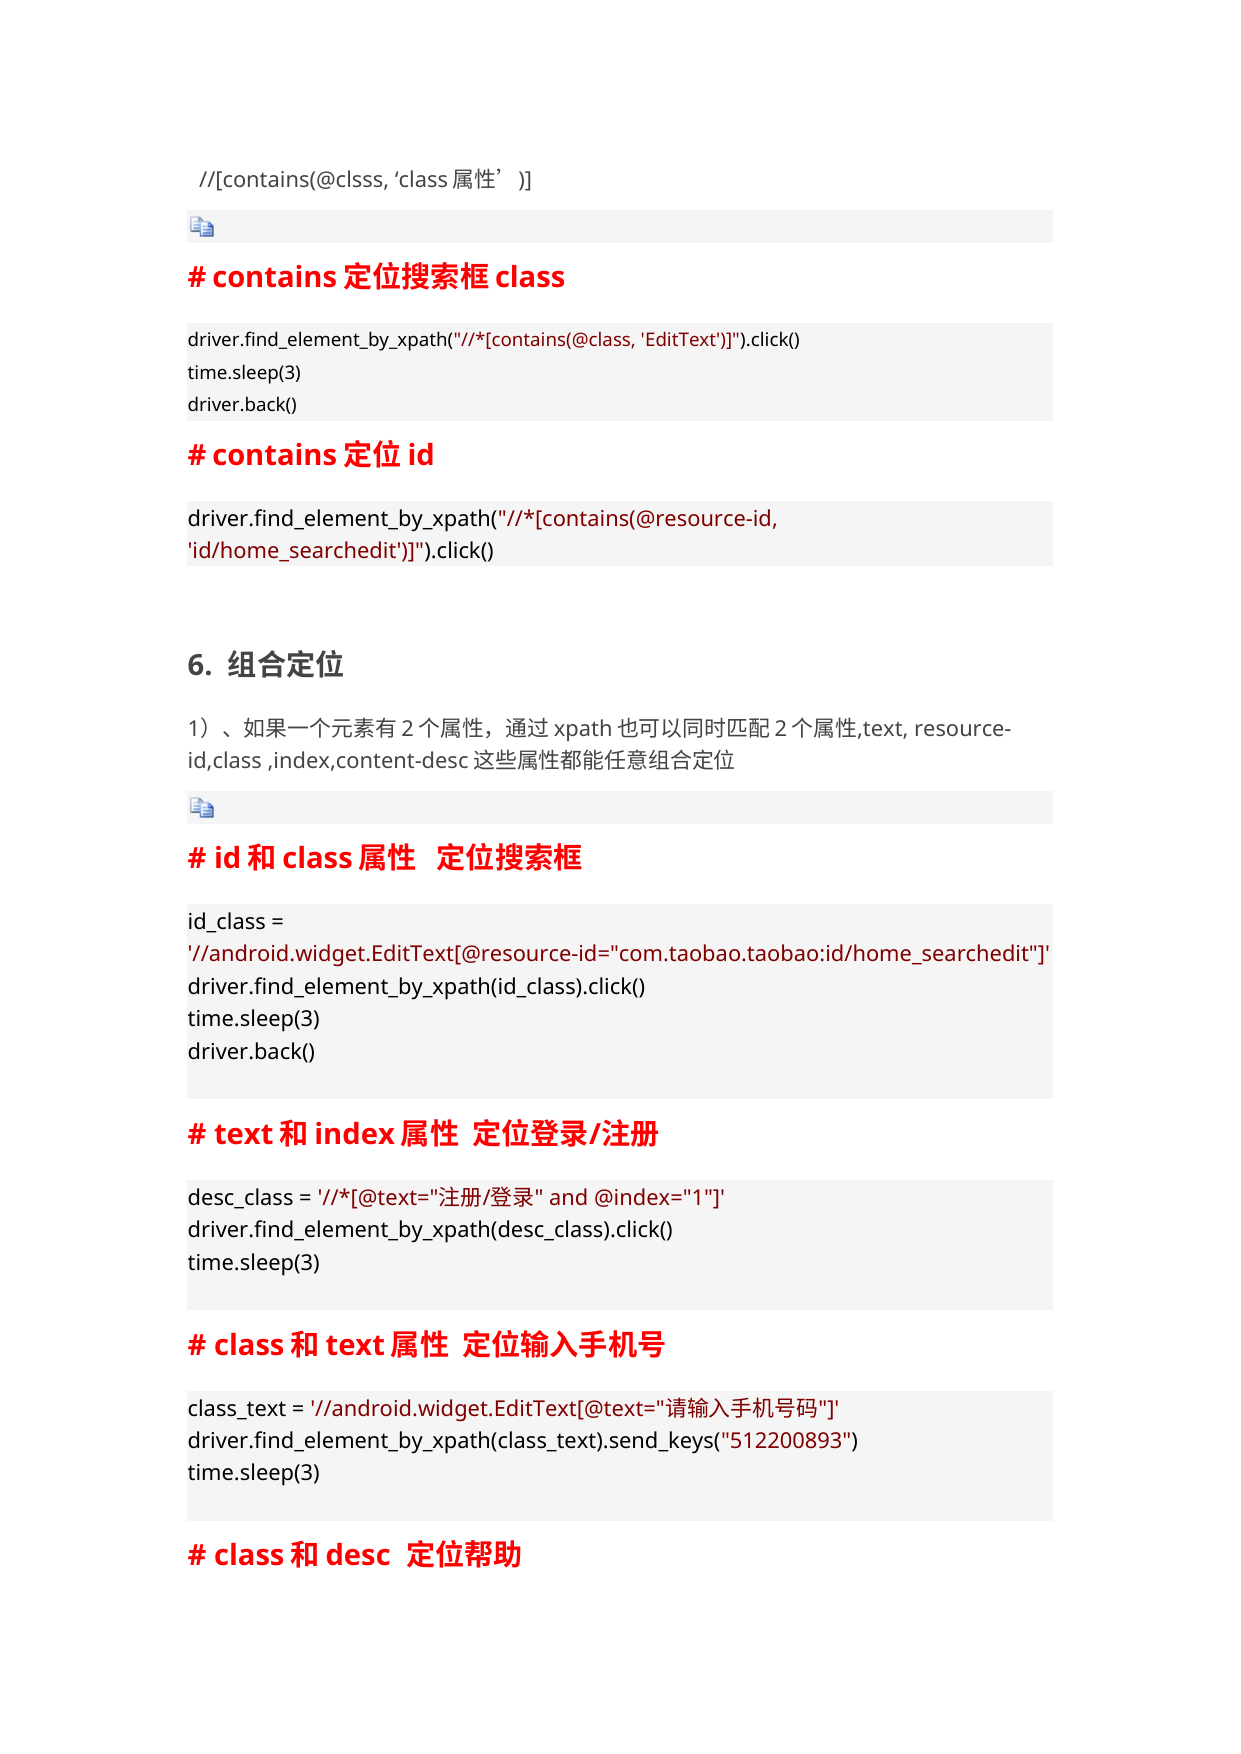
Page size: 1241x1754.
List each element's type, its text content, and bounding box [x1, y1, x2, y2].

text driver.find_element_by_xpath(class_text).send_keys("512200893") [187, 1423, 1053, 1456]
text driver.back() [187, 388, 1053, 421]
text driver.find_element_by_xpath(desc_class).click() [187, 1213, 1053, 1245]
text time.sleep(3) [187, 1456, 1053, 1488]
text # class和text属性 定位输入手机号 [187, 1310, 1053, 1375]
text 6. 组合定位 [187, 630, 1053, 695]
text # text和index属性 定位登录/注册 [187, 1099, 1053, 1164]
text time.sleep(3) [187, 1002, 1053, 1034]
text time.sleep(3) [187, 1245, 1053, 1278]
picture [187, 210, 219, 242]
text # id和class属性 定位搜索框 [187, 824, 1053, 889]
text class_text = '//android.widget.EditText[@text="请输入手机号码"]' [187, 1391, 1053, 1423]
text driver.back() [187, 1034, 1053, 1067]
text # contains定位搜索框class [187, 243, 1053, 308]
text driver.find_element_by_xpath("//*[contains(@resource-id, 'id/home_searchedit')]").click() [187, 501, 1053, 566]
text time.sleep(3) [187, 356, 1053, 388]
text //[contains(@clsss, ‘class属性’)] [187, 162, 1053, 194]
text driver.find_element_by_xpath(id_class).click() [187, 969, 1053, 1002]
text driver.find_element_by_xpath("//*[contains(@class, 'EditText')]").click() [187, 323, 1053, 356]
text # contains定位id [187, 421, 1053, 486]
text desc_class = '//*[@text="注册/登录" and @index="1"]' [187, 1180, 1053, 1213]
text 1）、如果一个元素有2个属性，通过xpath也可以同时匹配2个属性,text, resource-id,class ,index,content-desc这些属性都能任意组合定位 [187, 711, 1053, 776]
text id_class = '//android.widget.EditText[@resource-id="com.taobao.taobao:id/home_searchedit"]' [187, 904, 1053, 969]
text # class和desc 定位帮助 [187, 1521, 1053, 1586]
picture [187, 791, 219, 823]
